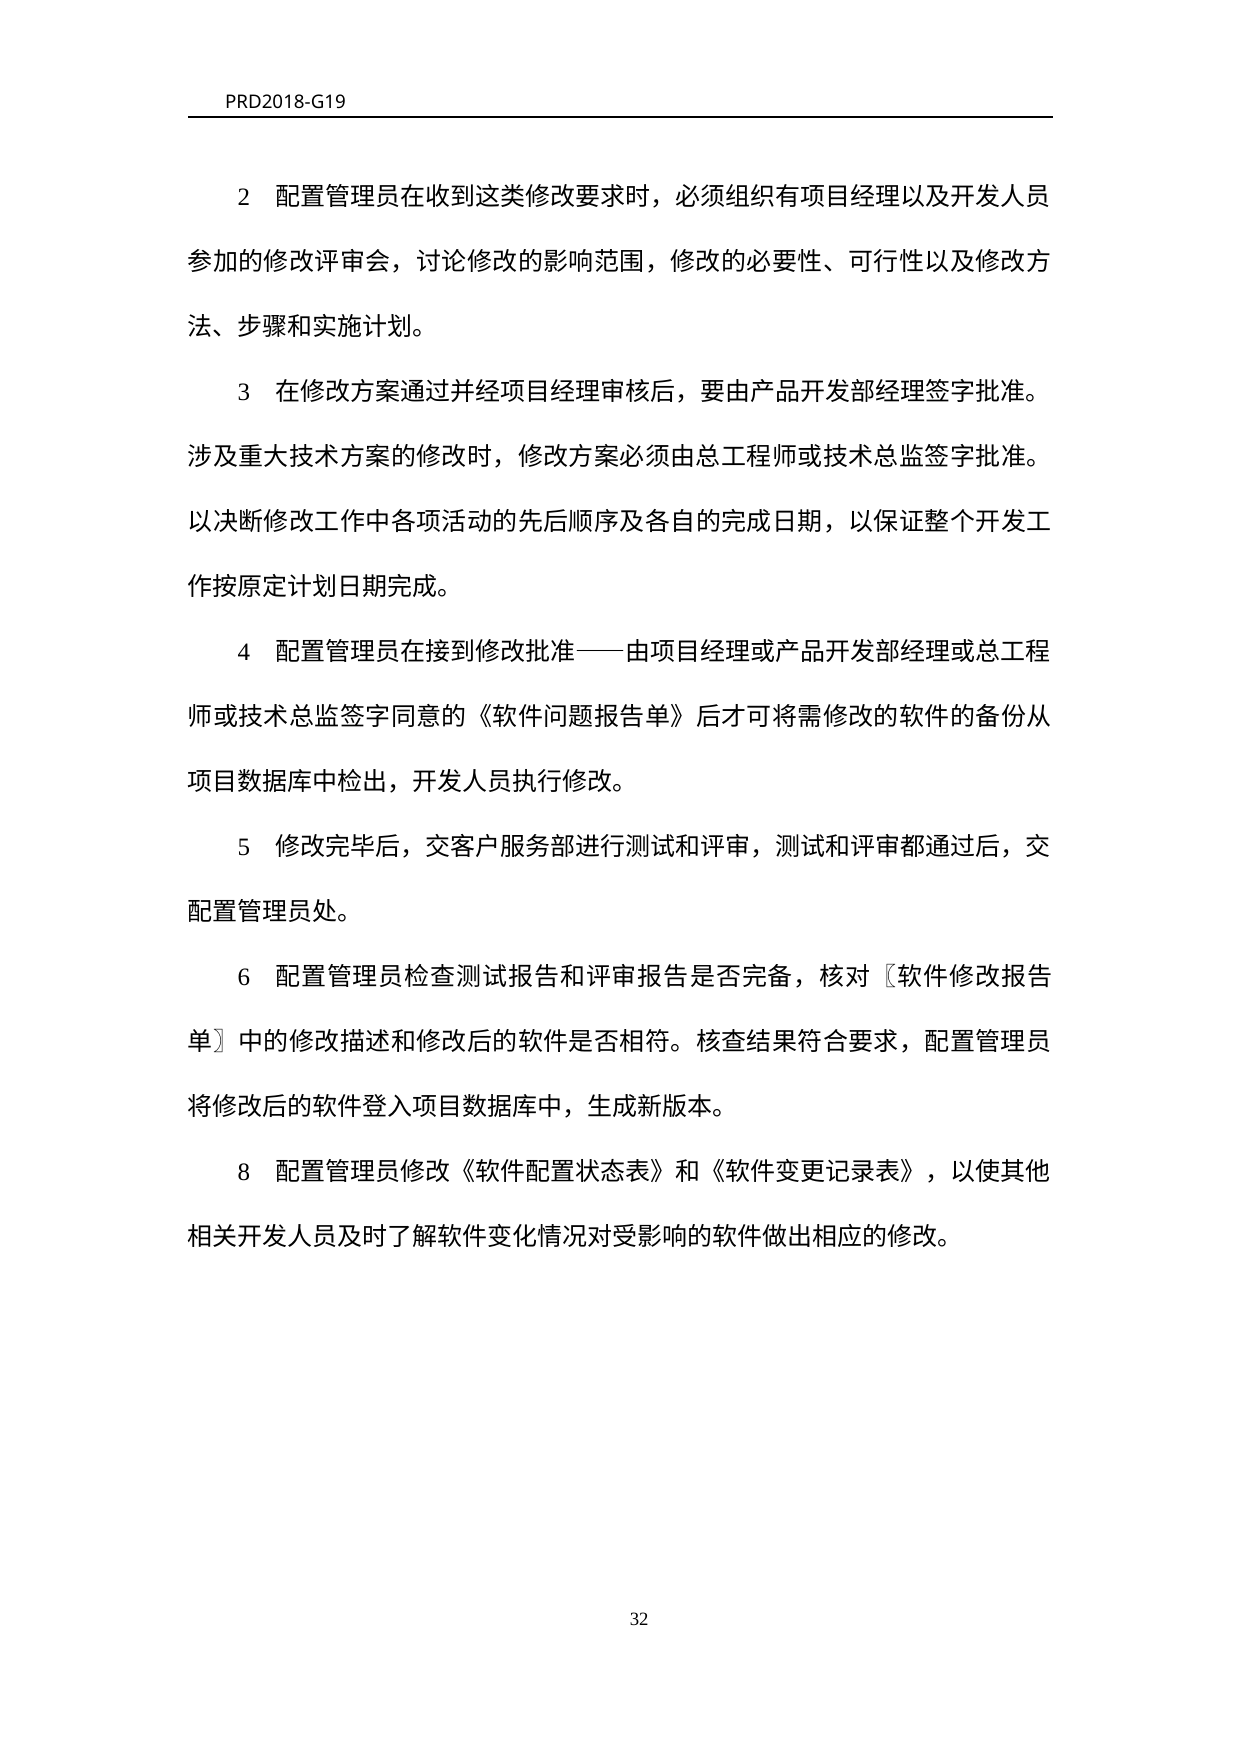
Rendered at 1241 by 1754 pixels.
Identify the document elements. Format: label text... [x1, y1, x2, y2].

text 8 配置管理员修改《软件配置状态表》和《软件变更记录表》，以使其他相关开发人员及时了解软件变化情况对受影响的软件做出相应的修改。 [187, 1137, 1053, 1267]
text 4 配置管理员在接到修改批准——由项目经理或产品开发部经理或总工程师或技术总监签字同意的《软件问题报告单》后才可将需修改的软件的备份从项目数据库中检出，开发人员执行修改。 [187, 617, 1053, 812]
text 3 在修改方案通过并经项目经理审核后，要由产品开发部经理签字批准。涉及重大技术方案的修改时，修改方案必须由总工程师或技术总监签字批准。以决断修改工作中各项活动的先后顺序及各自的完成日期，以保证整个开发工作按原定计划日期完成。 [187, 357, 1053, 617]
text 5 修改完毕后，交客户服务部进行测试和评审，测试和评审都通过后，交配置管理员处。 [187, 812, 1053, 942]
text 6 配置管理员检查测试报告和评审报告是否完备，核对〖软件修改报告单〗中的修改描述和修改后的软件是否相符。核查结果符合要求，配置管理员将修改后的软件登入项目数据库中，生成新版本。 [187, 942, 1053, 1137]
text 2 配置管理员在收到这类修改要求时，必须组织有项目经理以及开发人员参加的修改评审会，讨论修改的影响范围，修改的必要性、可行性以及修改方法、步骤和实施计划。 [187, 162, 1053, 357]
